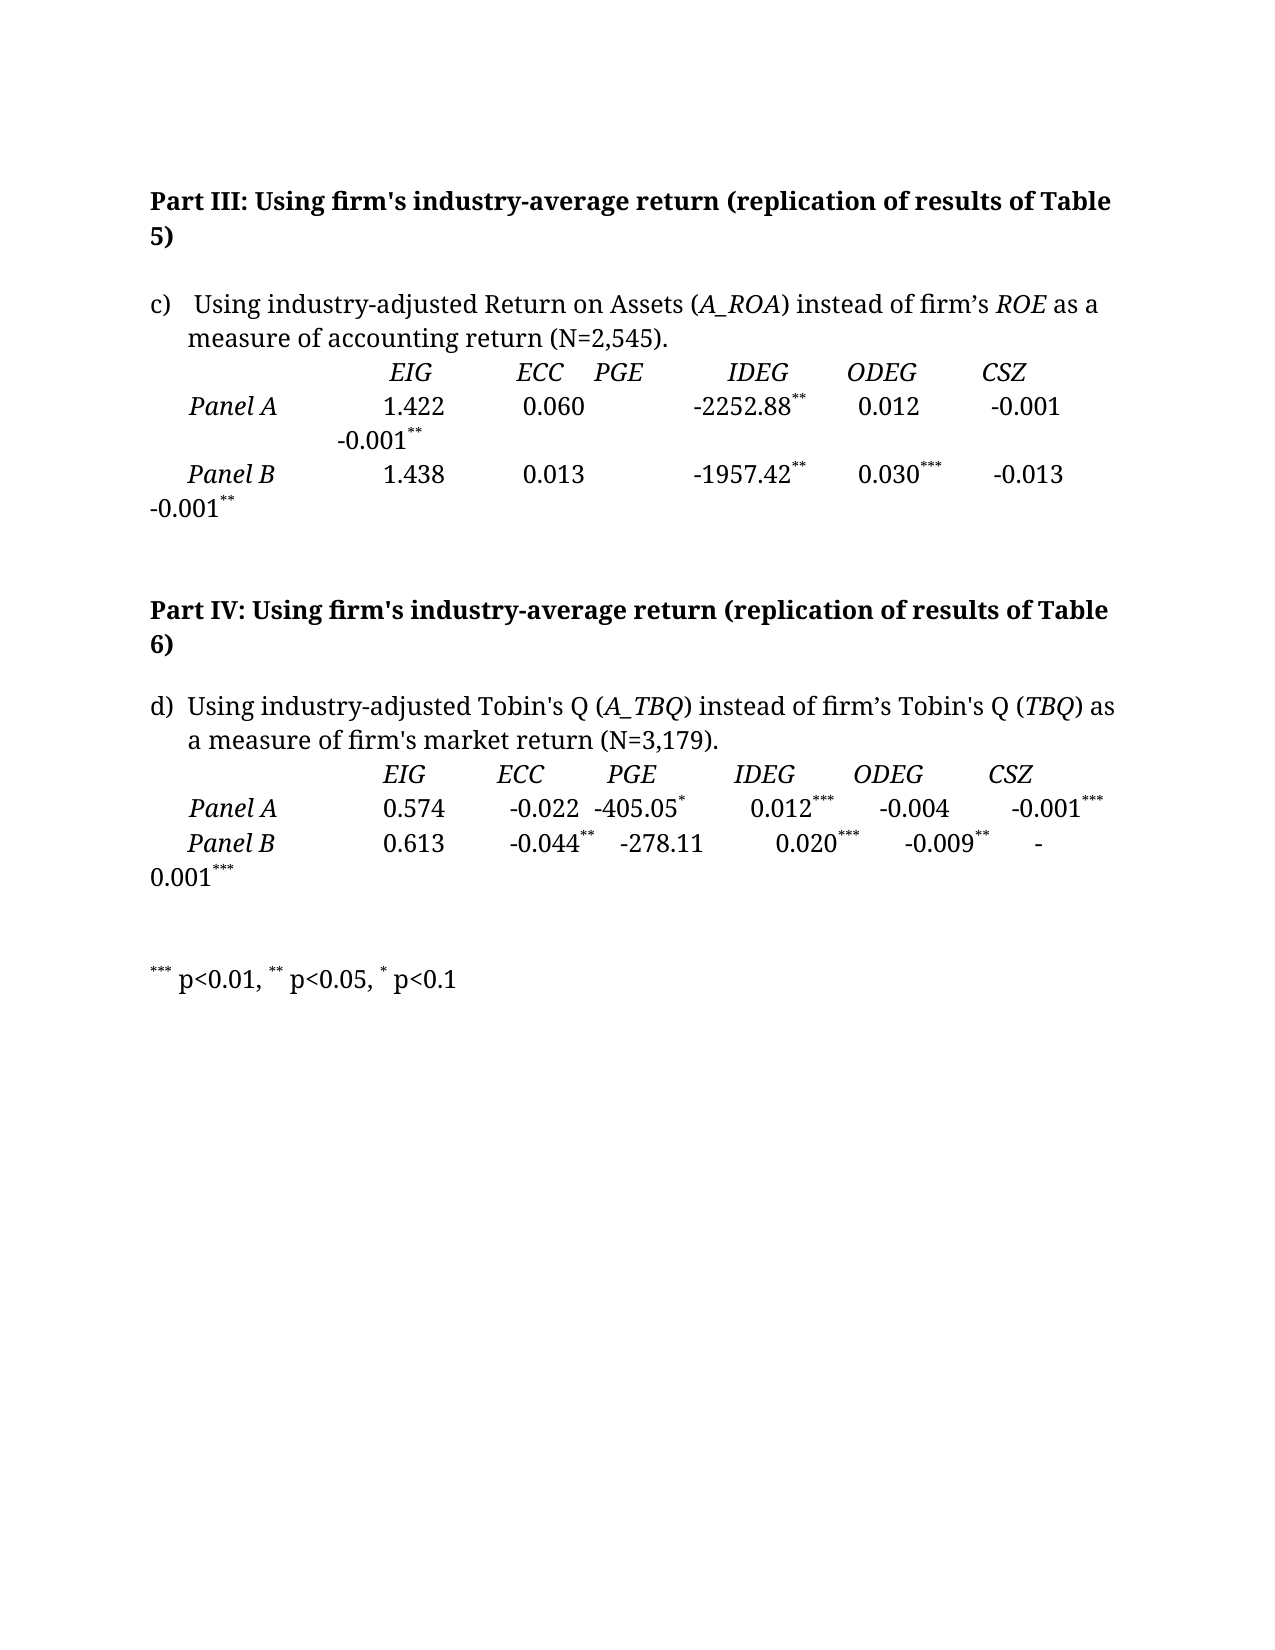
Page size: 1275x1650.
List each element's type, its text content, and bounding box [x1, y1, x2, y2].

list Using industry-adjusted Tobin's Q (A_TBQ) instead of firm’s Tobin's Q (TBQ) as a measure of firm's market return (N=3,179). [150, 689, 1125, 757]
text Part III: Using firm's industry-average return (replication of results of Table 5) [150, 184, 1125, 252]
list Using industry-adjusted Return on Assets (A_ROA) instead of firm’s ROE as a measure of accounting return (N=2,545). [150, 286, 1125, 354]
text Panel B 0.613 -0.044** -278.11 0.020*** -0.009** -0.001*** [150, 825, 1125, 893]
text EIG ECC PGE IDEG ODEG CSZ [150, 354, 1125, 388]
text Panel A 1.422 0.060 -2252.88** 0.012 -0.001 -0.001** [150, 388, 1125, 457]
text Part IV: Using firm's industry-average return (replication of results of Table 6) [150, 593, 1125, 661]
text EIG ECC PGE IDEG ODEG CSZ [150, 757, 1125, 791]
text Panel A 0.574 -0.022 -405.05* 0.012*** -0.004 -0.001*** [150, 791, 1125, 825]
text Panel B 1.438 0.013 -1957.42** 0.030*** -0.013 -0.001** [150, 457, 1125, 525]
text *** p<0.01, ** p<0.05, * p<0.1 [150, 961, 1125, 996]
